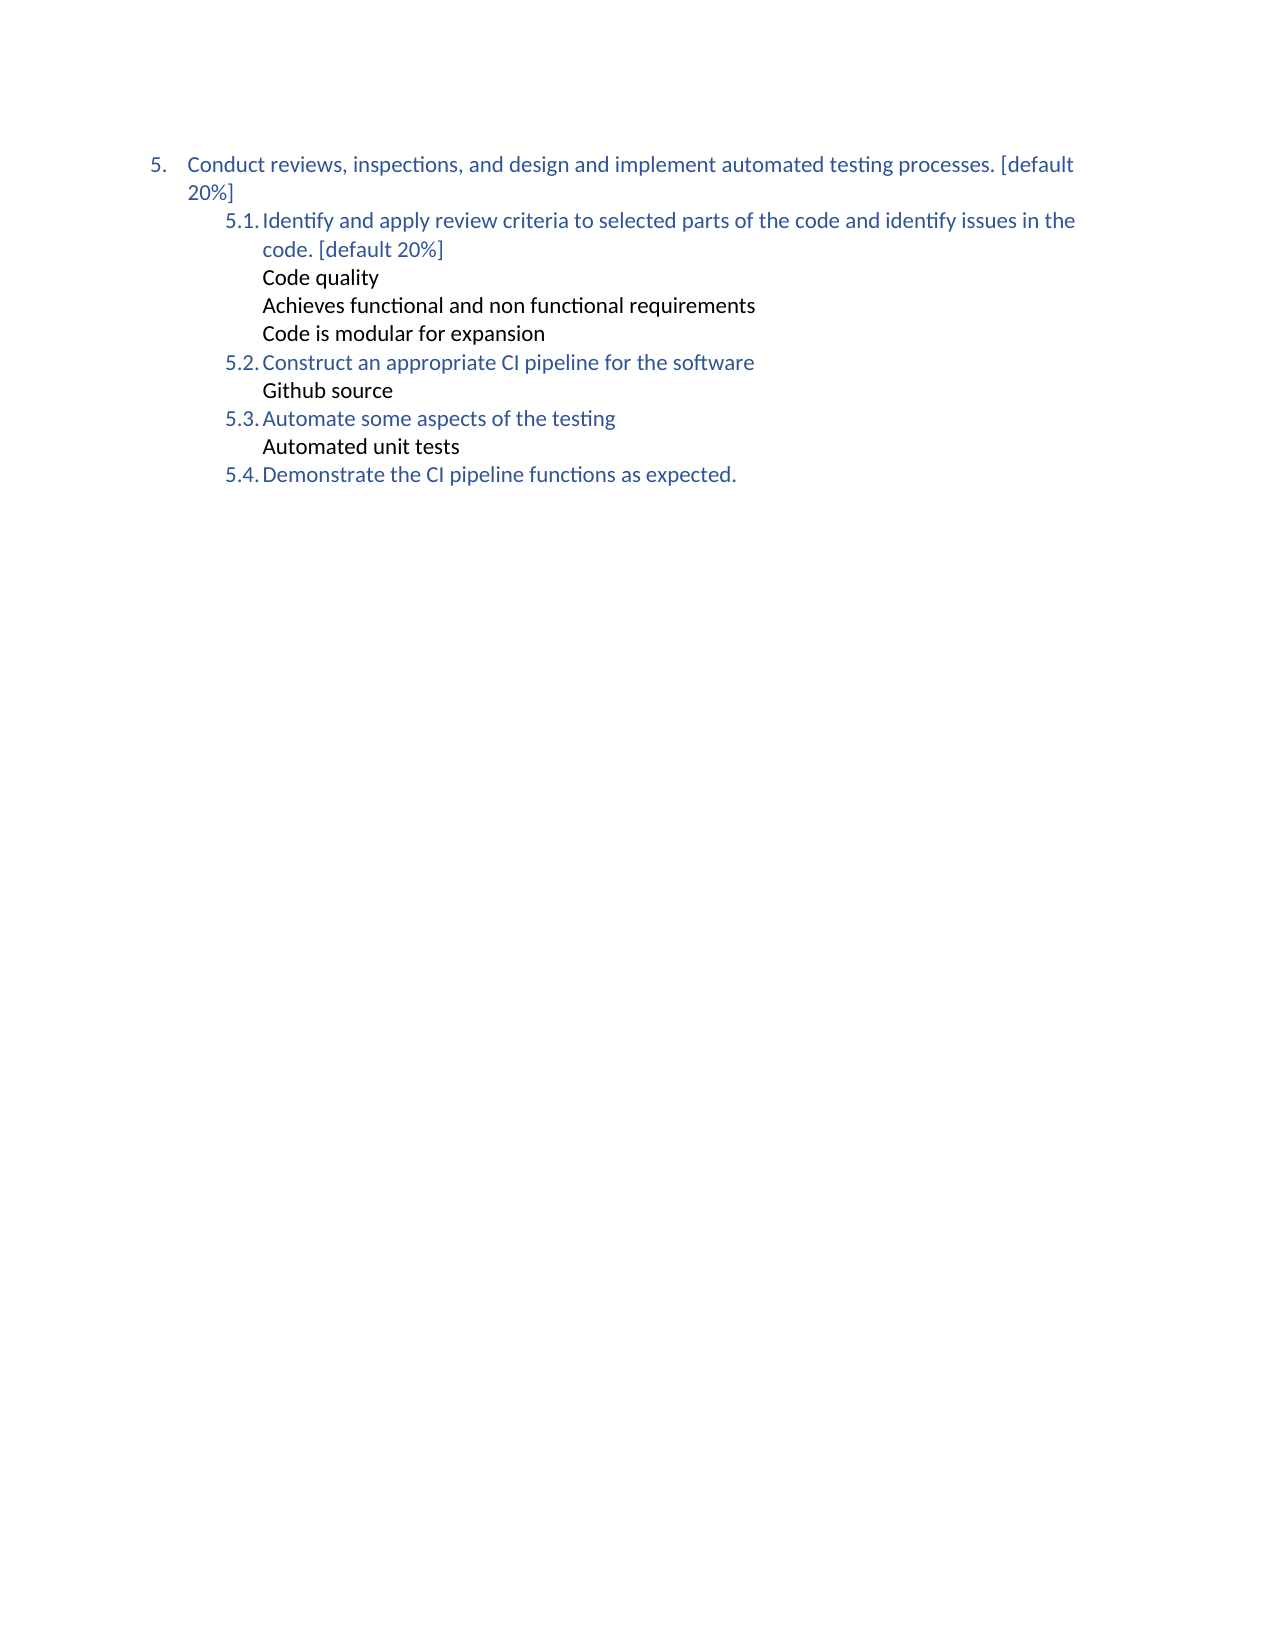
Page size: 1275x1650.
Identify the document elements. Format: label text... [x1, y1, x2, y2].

list Construct an appropriate CI pipeline for the software [225, 348, 1125, 376]
list Achieves functional and non functional requirements [262, 291, 1125, 319]
list Code is modular for expansion [262, 319, 1125, 347]
list Automated unit tests [262, 432, 1125, 460]
list Automate some aspects of the testing [225, 404, 1125, 432]
list Demonstrate the CI pipeline functions as expected. [225, 461, 1125, 488]
list Github source [262, 376, 1125, 404]
list Identify and apply review criteria to selected parts of the code and identify issues in the code. [default 20%] [225, 206, 1125, 263]
list Code quality [262, 263, 1125, 291]
list Conduct reviews, inspections, and design and implement automated testing processes. [default 20%] [150, 150, 1125, 206]
